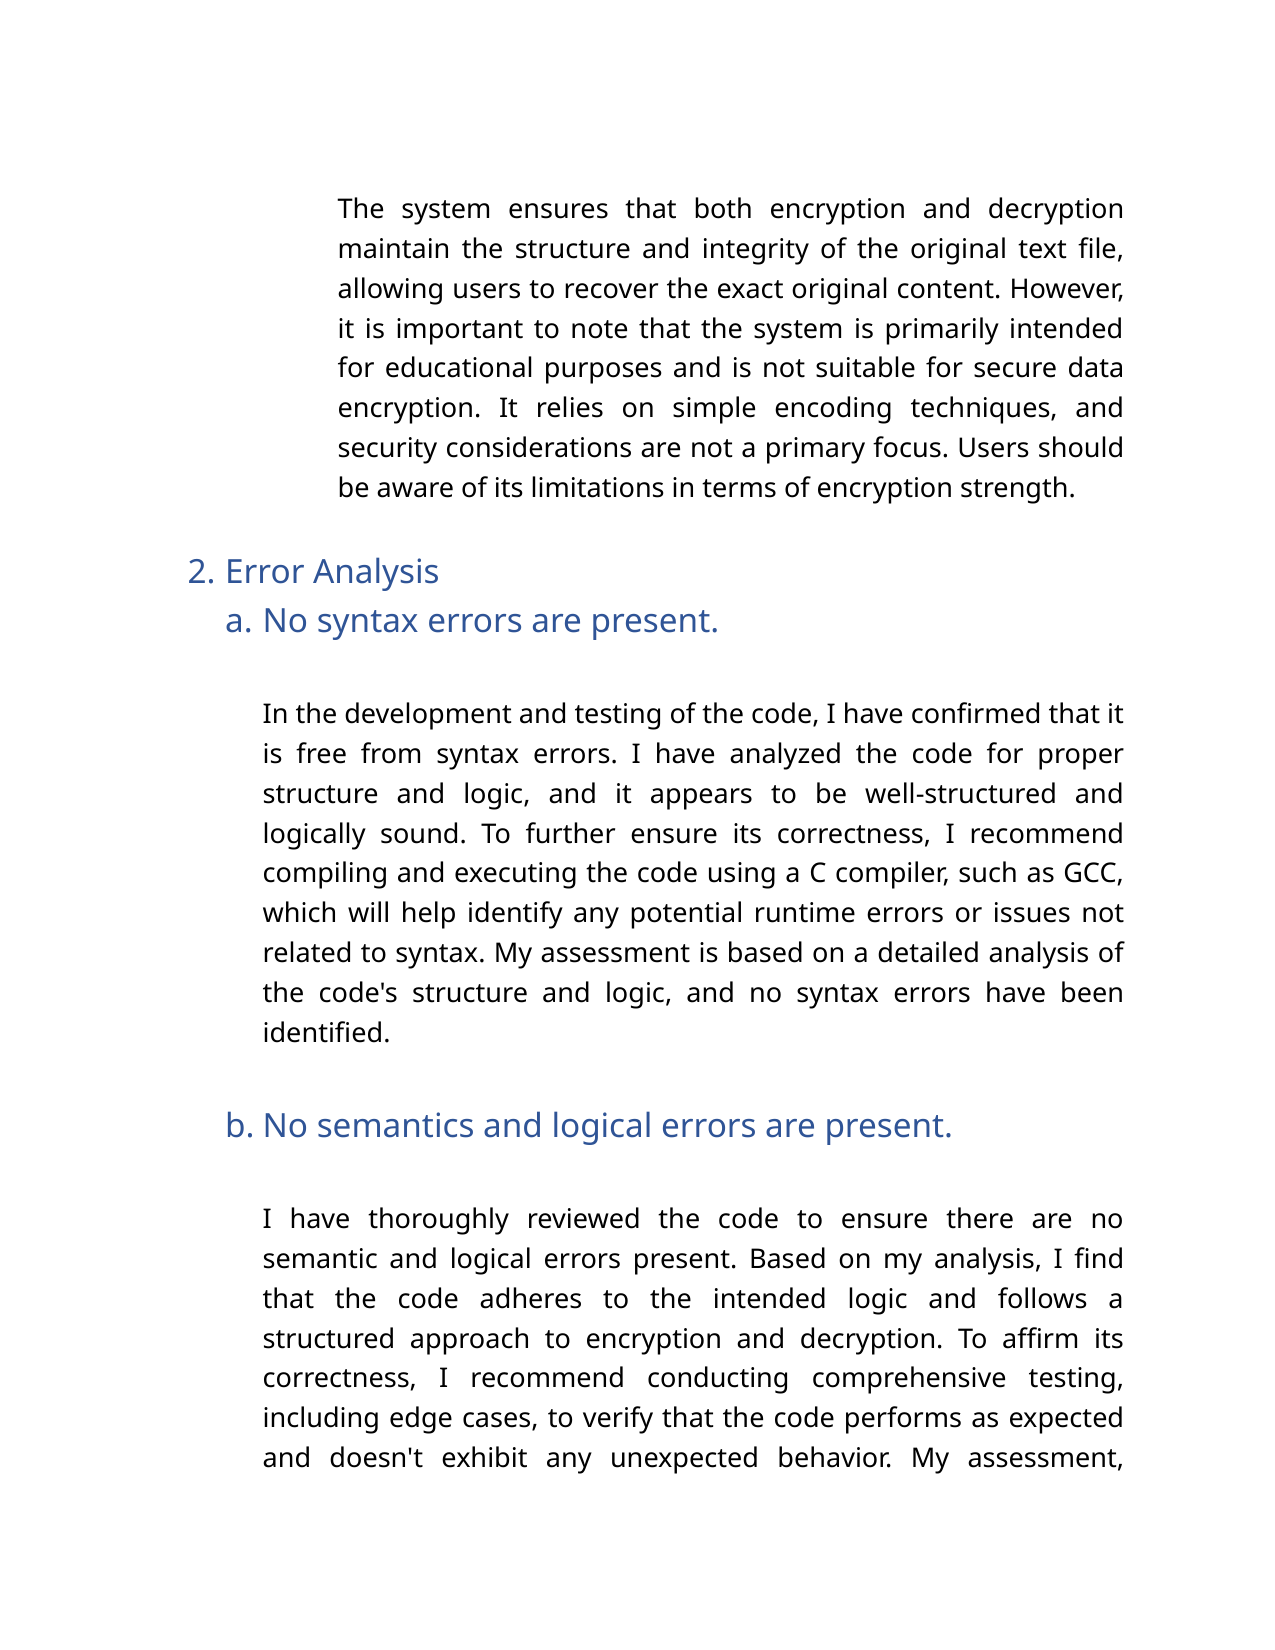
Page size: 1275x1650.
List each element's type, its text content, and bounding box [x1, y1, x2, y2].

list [262, 1200, 1125, 1475]
list No syntax errors are present. [225, 597, 1125, 642]
list In the development and testing of the code, I have confirmed that it is free from syntax errors. I have analyzed the code for proper structure and logic, and it appears to be well-structured and logically sound. To further ensure its correctness, I recommend compiling and executing the code using a C compiler, such as GCC, which will help identify any potential runtime errors or issues not related to syntax. My assessment is based on a detailed analysis of the code's structure and logic, and no syntax errors have been identified. [262, 695, 1125, 1050]
list Error Analysis [187, 548, 1125, 593]
list The system ensures that both encryption and decryption maintain the structure and integrity of the original text file, allowing users to recover the exact original content. However, it is important to note that the system is primarily intended for educational purposes and is not suitable for secure data encryption. It relies on simple encoding techniques, and security considerations are not a primary focus. Users should be aware of its limitations in terms of encryption strength. [337, 190, 1125, 505]
list No semantics and logical errors are present. [225, 1102, 1125, 1147]
